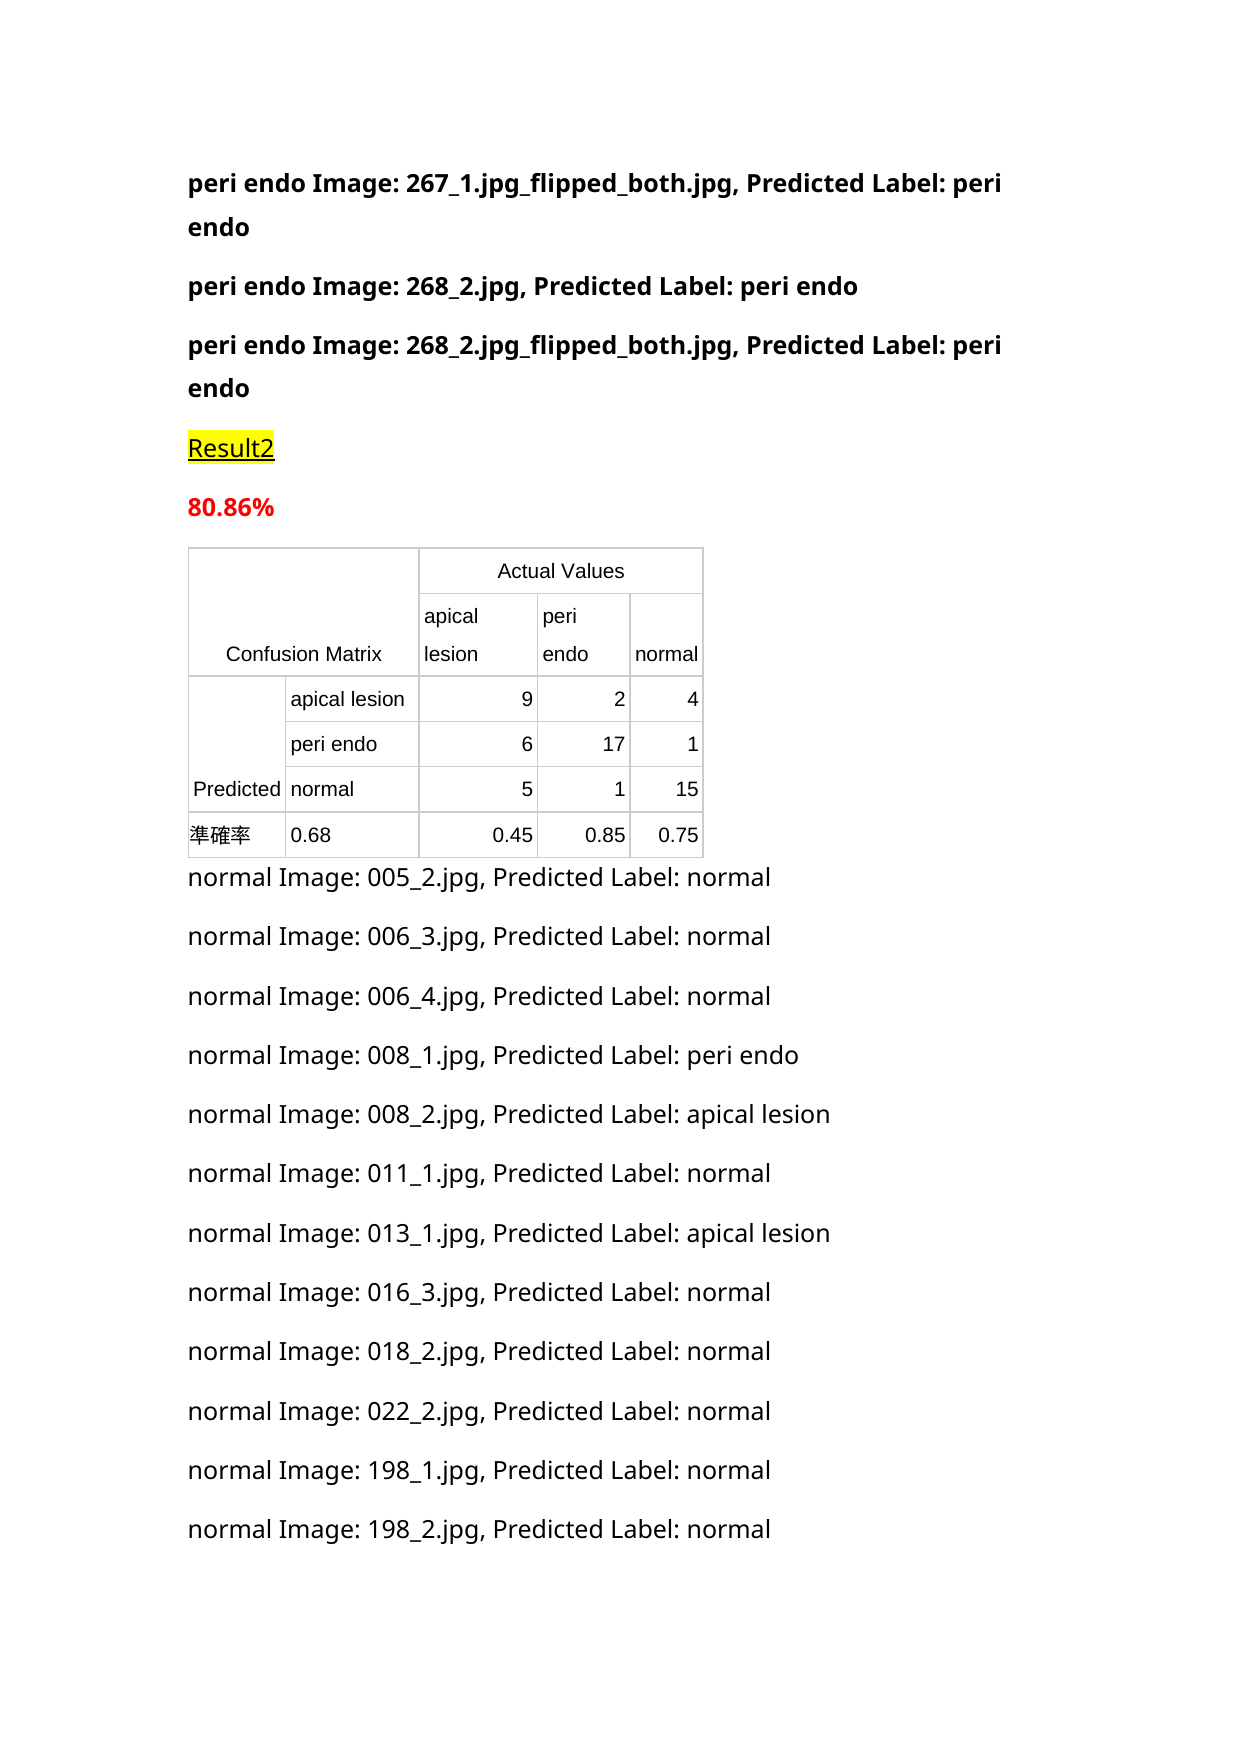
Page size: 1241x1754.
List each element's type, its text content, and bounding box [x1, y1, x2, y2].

table_cell 0.68 [286, 813, 418, 856]
text normal Image: 006_3.jpg, Predicted Label: normal [187, 917, 1053, 955]
text normal Image: 016_3.jpg, Predicted Label: normal [187, 1273, 1053, 1310]
table_cell 6 [420, 722, 537, 766]
text peri endo Image: 268_2.jpg, Predicted Label: peri endo [187, 267, 1053, 304]
text 80.86% [187, 488, 1053, 525]
text normal Image: 198_1.jpg, Predicted Label: normal [187, 1451, 1053, 1488]
table_cell 1 [631, 722, 702, 766]
table_cell peri endo [538, 594, 629, 675]
text normal Image: 018_2.jpg, Predicted Label: normal [187, 1332, 1053, 1370]
table_cell normal [286, 767, 418, 811]
table_cell 5 [420, 767, 537, 811]
table_cell 9 [420, 677, 537, 721]
text peri endo Image: 267_1.jpg_flipped_both.jpg, Predicted Label: peri endo [187, 164, 1053, 245]
table_cell 1 [538, 767, 629, 811]
table_header Actual Values [420, 549, 702, 592]
text normal Image: 013_1.jpg, Predicted Label: apical lesion [187, 1214, 1053, 1251]
table_cell 準確率 [189, 813, 285, 856]
table_cell normal [631, 594, 702, 675]
table_cell 0.75 [631, 813, 702, 856]
text normal Image: 198_2.jpg, Predicted Label: normal [187, 1510, 1053, 1547]
text normal Image: 008_1.jpg, Predicted Label: peri endo [187, 1036, 1053, 1073]
table_cell 2 [538, 677, 629, 721]
text peri endo Image: 268_2.jpg_flipped_both.jpg, Predicted Label: peri endo [187, 326, 1053, 407]
table_cell 0.45 [420, 813, 537, 856]
table_header Confusion Matrix [189, 549, 418, 675]
text normal Image: 022_2.jpg, Predicted Label: normal [187, 1391, 1053, 1429]
text Result2 [187, 428, 1053, 466]
table_cell apical lesion [420, 594, 537, 675]
table_cell 17 [538, 722, 629, 766]
text normal Image: 011_1.jpg, Predicted Label: normal [187, 1154, 1053, 1192]
text normal Image: 005_2.jpg, Predicted Label: normal [187, 858, 1053, 896]
table_cell 15 [631, 767, 702, 811]
table_cell apical lesion [286, 677, 418, 721]
text normal Image: 008_2.jpg, Predicted Label: apical lesion [187, 1095, 1053, 1133]
table_cell Predicted [189, 677, 285, 811]
table_cell peri endo [286, 722, 418, 766]
text normal Image: 006_4.jpg, Predicted Label: normal [187, 977, 1053, 1014]
table_cell 0.85 [538, 813, 629, 856]
table_cell 4 [631, 677, 702, 721]
